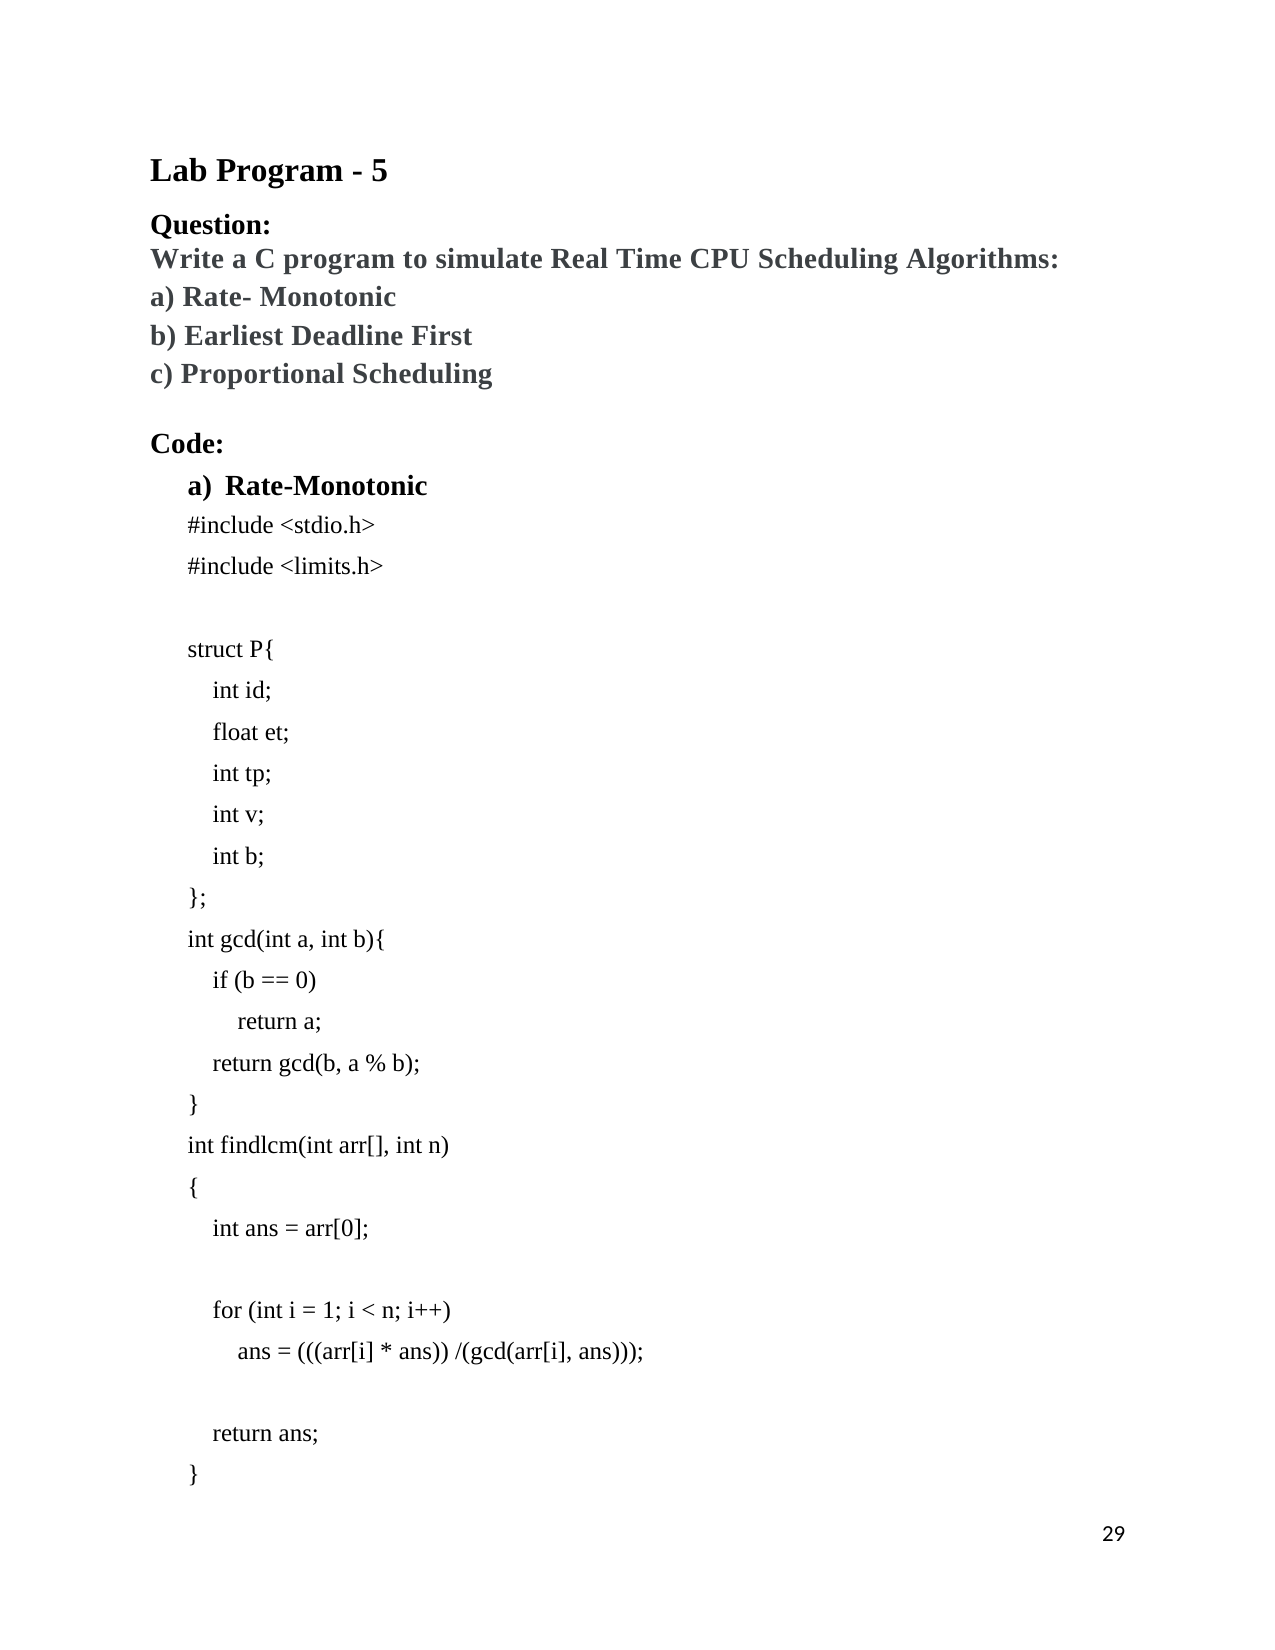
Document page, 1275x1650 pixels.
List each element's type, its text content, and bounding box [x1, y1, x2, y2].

text if (b == 0) [187, 965, 1125, 994]
text return gcd(b, a % b); [187, 1048, 1125, 1076]
text int tp; [187, 758, 1125, 787]
text ans = (((arr[i] * ans)) /(gcd(arr[i], ans))); [187, 1336, 1125, 1365]
text struct P{ [187, 634, 1125, 663]
text Question: [150, 207, 1125, 241]
text for (int i = 1; i < n; i++) [187, 1295, 1125, 1324]
text Lab Program - 5 [150, 150, 1125, 188]
text int findlcm(int arr[], int n) [187, 1130, 1125, 1159]
text int v; [187, 799, 1125, 828]
text #include <limits.h> [187, 551, 1125, 580]
text #include <stdio.h> [187, 510, 1125, 539]
text Code: [150, 426, 1125, 460]
text int ans = arr[0]; [187, 1213, 1125, 1242]
list Rate-Monotonic [187, 468, 1125, 502]
text return a; [187, 1006, 1125, 1035]
text Write a C program to simulate Real Time CPU Scheduling Algorithms: a) Rate- Monotonic b) Earliest Deadline First c) Proportional Scheduling [150, 241, 1125, 422]
text }; [187, 882, 1125, 911]
text } [187, 1089, 1125, 1118]
text int id; [187, 676, 1125, 704]
text return ans; [187, 1418, 1125, 1447]
text int gcd(int a, int b){ [187, 924, 1125, 952]
text int b; [187, 841, 1125, 870]
text float et; [187, 717, 1125, 746]
text } [187, 1459, 1125, 1488]
text { [187, 1172, 1125, 1201]
